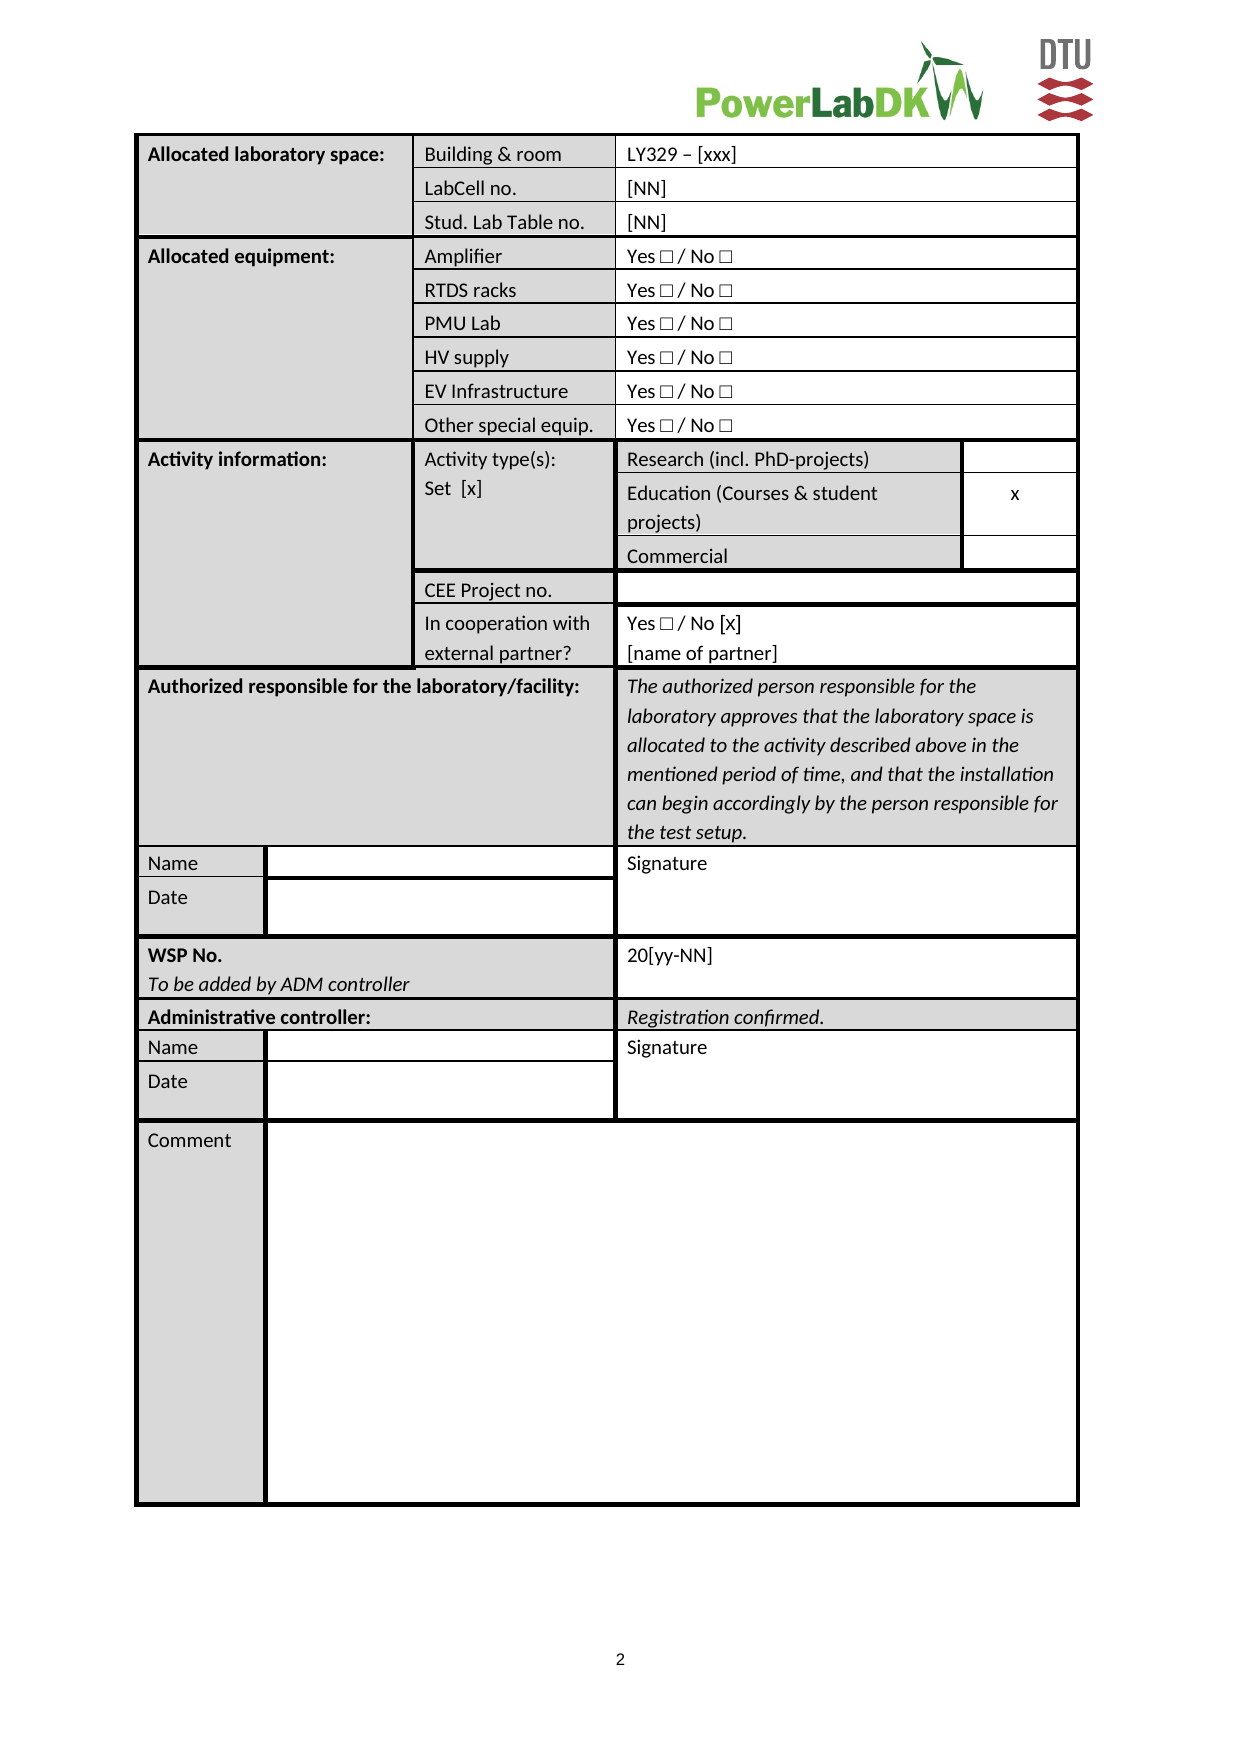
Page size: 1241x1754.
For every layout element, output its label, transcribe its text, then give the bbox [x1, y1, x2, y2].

table_cell [NN] [616, 168, 1076, 201]
table_cell Research (incl. PhD-projects) [618, 442, 960, 471]
table_cell [NN] [616, 202, 1076, 234]
table_cell Comment [139, 1123, 263, 1502]
table_cell Stud. Lab Table no. [414, 202, 615, 234]
table_cell Yes □ / No □ [616, 270, 1076, 302]
table_cell RTDS racks [414, 270, 615, 302]
table_cell Yes □ / No □ [616, 372, 1076, 404]
table_cell In cooperation with external partner? [415, 604, 613, 665]
table_cell Activity type(s): Set [x] [415, 442, 613, 568]
table_cell Authorized responsible for the laboratory/facility: [139, 668, 613, 845]
table_cell [268, 1123, 1076, 1502]
table_cell [268, 1031, 613, 1060]
table_cell [268, 1062, 613, 1118]
table_cell [964, 536, 1076, 568]
table_cell [618, 573, 1076, 602]
table_cell Commercial [618, 536, 960, 568]
table_cell Name [139, 1031, 263, 1060]
table_cell Amplifier [414, 238, 615, 268]
table_cell Other special equip. [414, 405, 615, 438]
table_cell Activity information: [139, 442, 411, 665]
table_cell [268, 847, 613, 876]
table_cell Yes □ / No □ [616, 405, 1076, 438]
table_cell Name [139, 847, 263, 876]
table_cell Administrative controller: [139, 1000, 613, 1029]
table_cell x [964, 473, 1076, 534]
table_cell LabCell no. [414, 168, 615, 201]
table_cell PMU Lab [414, 304, 615, 336]
table_cell EV Infrastructure [414, 372, 615, 404]
table_cell Education (Courses & student projects) [618, 473, 960, 534]
table_cell Signature [618, 847, 1076, 934]
table_cell Date [139, 1062, 263, 1118]
picture [692, 39, 986, 121]
table_cell Yes □ / No □ [616, 304, 1076, 336]
table_cell Signature [618, 1031, 1076, 1118]
table_cell LY329 – [xxx] [616, 136, 1076, 167]
table_cell Yes □ / No □ [616, 238, 1076, 268]
table_cell Yes □ / No □ [616, 338, 1076, 370]
table_cell 20[yy-NN] [618, 939, 1076, 997]
table_cell The authorized person responsible for the laboratory approves that the laboratory space is allocated to the activity described above in the mentioned period of time, and that the installation can begin accordingly by the person responsible for the test setup. [618, 670, 1076, 845]
table_cell Registration confirmed. [618, 1000, 1076, 1029]
table_cell HV supply [414, 338, 615, 370]
table_cell Yes □ / No [x] [name of partner] [618, 607, 1076, 665]
table_cell Allocated equipment: [139, 239, 412, 438]
table_cell CEE Project no. [415, 573, 613, 602]
table_cell [268, 880, 613, 934]
table_cell [964, 442, 1076, 471]
table_cell Building & room [414, 136, 615, 167]
table_cell Allocated laboratory space: [139, 136, 412, 234]
table_cell WSP No. To be added by ADM controller [139, 939, 613, 997]
table_cell Date [139, 877, 263, 934]
